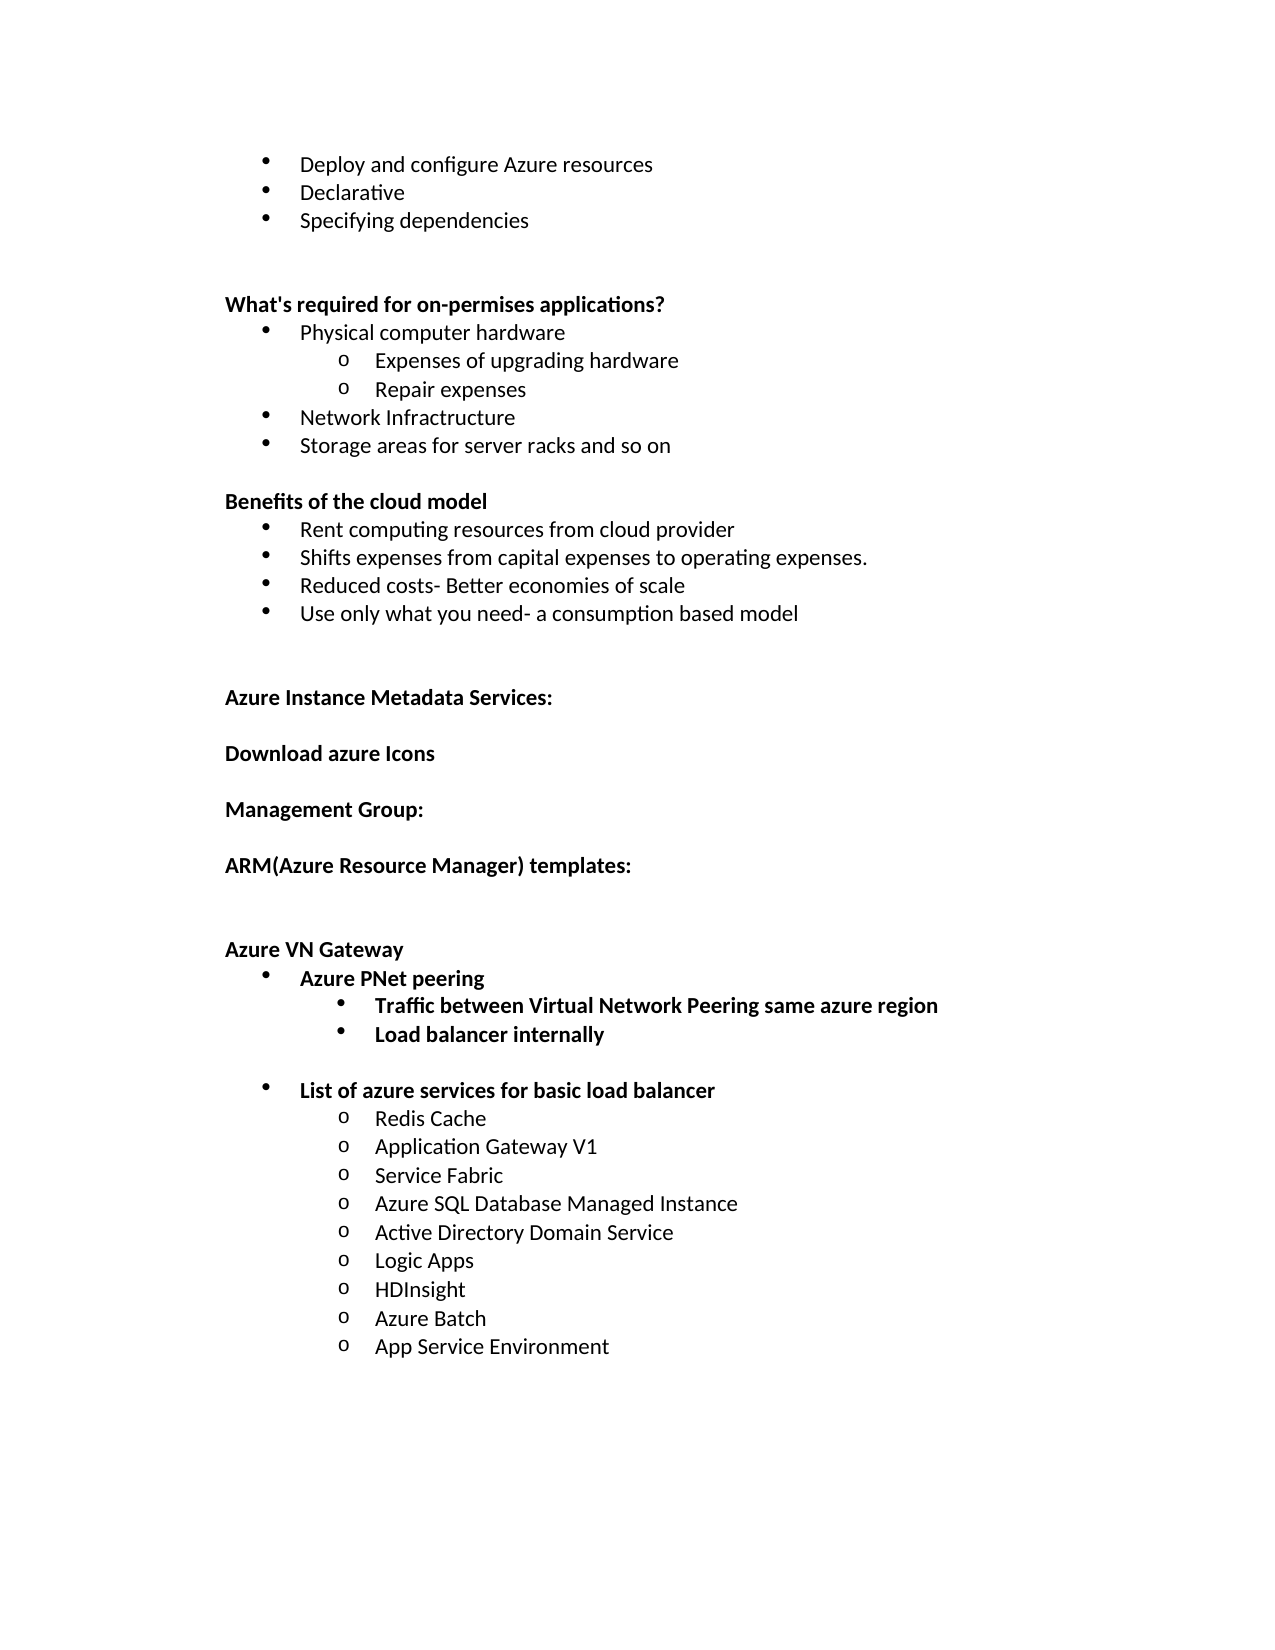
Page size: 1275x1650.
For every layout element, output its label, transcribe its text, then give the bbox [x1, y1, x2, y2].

text Benefits of the cloud model [225, 487, 1125, 515]
list Logic Apps [337, 1246, 1125, 1275]
list Physical computer hardware [262, 318, 1125, 346]
text ARM(Azure Resource Manager) templates: [225, 852, 1125, 879]
list Redis Cache [337, 1104, 1125, 1132]
list Azure SQL Database Managed Instance [337, 1189, 1125, 1218]
text What's required for on-permises applications? [225, 290, 1125, 318]
list Active Directory Domain Service [337, 1218, 1125, 1246]
list Network Infractructure [262, 403, 1125, 431]
list Rent computing resources from cloud provider [262, 515, 1125, 543]
list Traffic between Virtual Network Peering same azure region [337, 992, 1125, 1020]
list Azure Batch [337, 1303, 1125, 1332]
list Specifying dependencies [262, 206, 1125, 234]
text Azure Instance Metadata Services: [225, 683, 1125, 711]
list Declarative [262, 178, 1125, 206]
list List of azure services for basic load balancer [262, 1076, 1125, 1104]
list Application Gateway V1 [337, 1132, 1125, 1161]
list Expenses of upgrading hardware [337, 346, 1125, 375]
list Deploy and configure Azure resources [262, 150, 1125, 178]
list Service Fabric [337, 1161, 1125, 1189]
list Reduced costs- Better economies of scale [262, 571, 1125, 599]
list Storage areas for server racks and so on [262, 431, 1125, 459]
list Load balancer internally [337, 1020, 1125, 1048]
list Azure PNet peering [262, 964, 1125, 992]
list App Service Environment [337, 1332, 1125, 1361]
text Management Group: [225, 796, 1125, 823]
list Repair expenses [337, 375, 1125, 403]
list HDInsight [337, 1275, 1125, 1303]
text Download azure Icons [225, 739, 1125, 767]
list Use only what you need- a consumption based model [262, 599, 1125, 627]
text Azure VN Gateway [225, 936, 1125, 964]
list Shifts expenses from capital expenses to operating expenses. [262, 543, 1125, 571]
